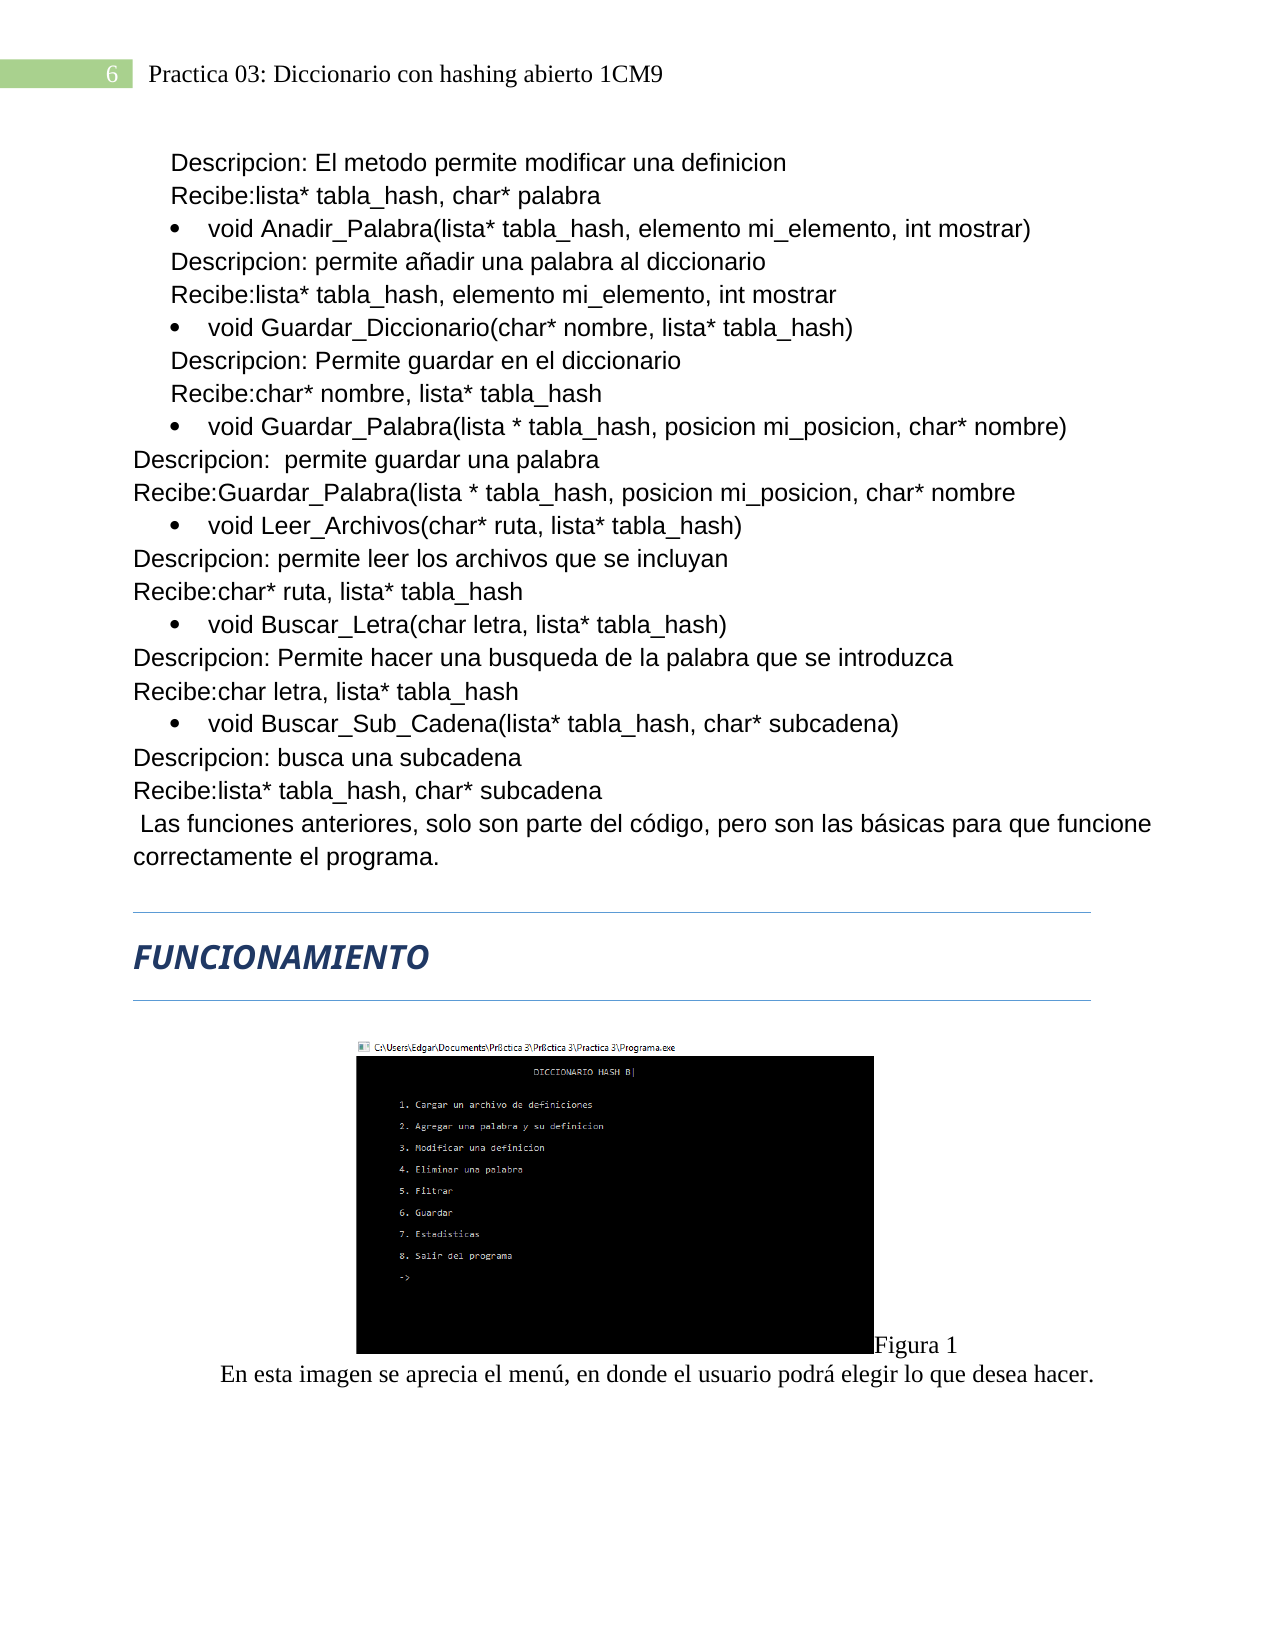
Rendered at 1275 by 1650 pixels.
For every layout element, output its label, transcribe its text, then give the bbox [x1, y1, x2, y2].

text Las funciones anteriores, solo son parte del código, pero son las básicas para que funcione correctamente el programa. [133, 809, 1181, 870]
text Descripcion: Permite hacer una busqueda de la palabra que se introduzca [133, 643, 1181, 672]
text Recibe:char* nombre, lista* tabla_hash [133, 379, 1181, 408]
picture [356, 1038, 874, 1354]
text Recibe:lista* tabla_hash, char* subcadena [133, 776, 1181, 804]
list void Leer_Archivos(char* ruta, lista* tabla_hash) [170, 511, 1181, 540]
text Descripcion: busca una subcadena [133, 743, 1181, 771]
text Descripcion: permite leer los archivos que se incluyan [133, 544, 1181, 573]
text Recibe:lista* tabla_hash, char* palabra [133, 181, 1181, 209]
text Descripcion: El metodo permite modificar una definicion [133, 148, 1181, 176]
text Descripcion: Permite guardar en el diccionario [133, 346, 1181, 375]
text Descripcion: permite guardar una palabra [133, 445, 1181, 474]
list void Buscar_Letra(char letra, lista* tabla_hash) [170, 610, 1181, 639]
text Recibe:char* ruta, lista* tabla_hash [133, 577, 1181, 606]
list void Guardar_Diccionario(char* nombre, lista* tabla_hash) [170, 313, 1181, 342]
list void Anadir_Palabra(lista* tabla_hash, elemento mi_elemento, int mostrar) [170, 214, 1181, 242]
text En esta imagen se aprecia el menú, en donde el usuario podrá elegir lo que desea hacer. [133, 1359, 1181, 1387]
list void Guardar_Palabra(lista * tabla_hash, posicion mi_posicion, char* nombre) [170, 412, 1181, 441]
text Recibe:char letra, lista* tabla_hash [133, 676, 1181, 705]
text FUNCIONAMIENTO [133, 913, 1091, 1000]
text Recibe:lista* tabla_hash, elemento mi_elemento, int mostrar [133, 280, 1181, 308]
list void Buscar_Sub_Cadena(lista* tabla_hash, char* subcadena) [170, 709, 1181, 738]
text Recibe:Guardar_Palabra(lista * tabla_hash, posicion mi_posicion, char* nombre [133, 478, 1181, 507]
text Descripcion: permite añadir una palabra al diccionario [133, 247, 1181, 276]
